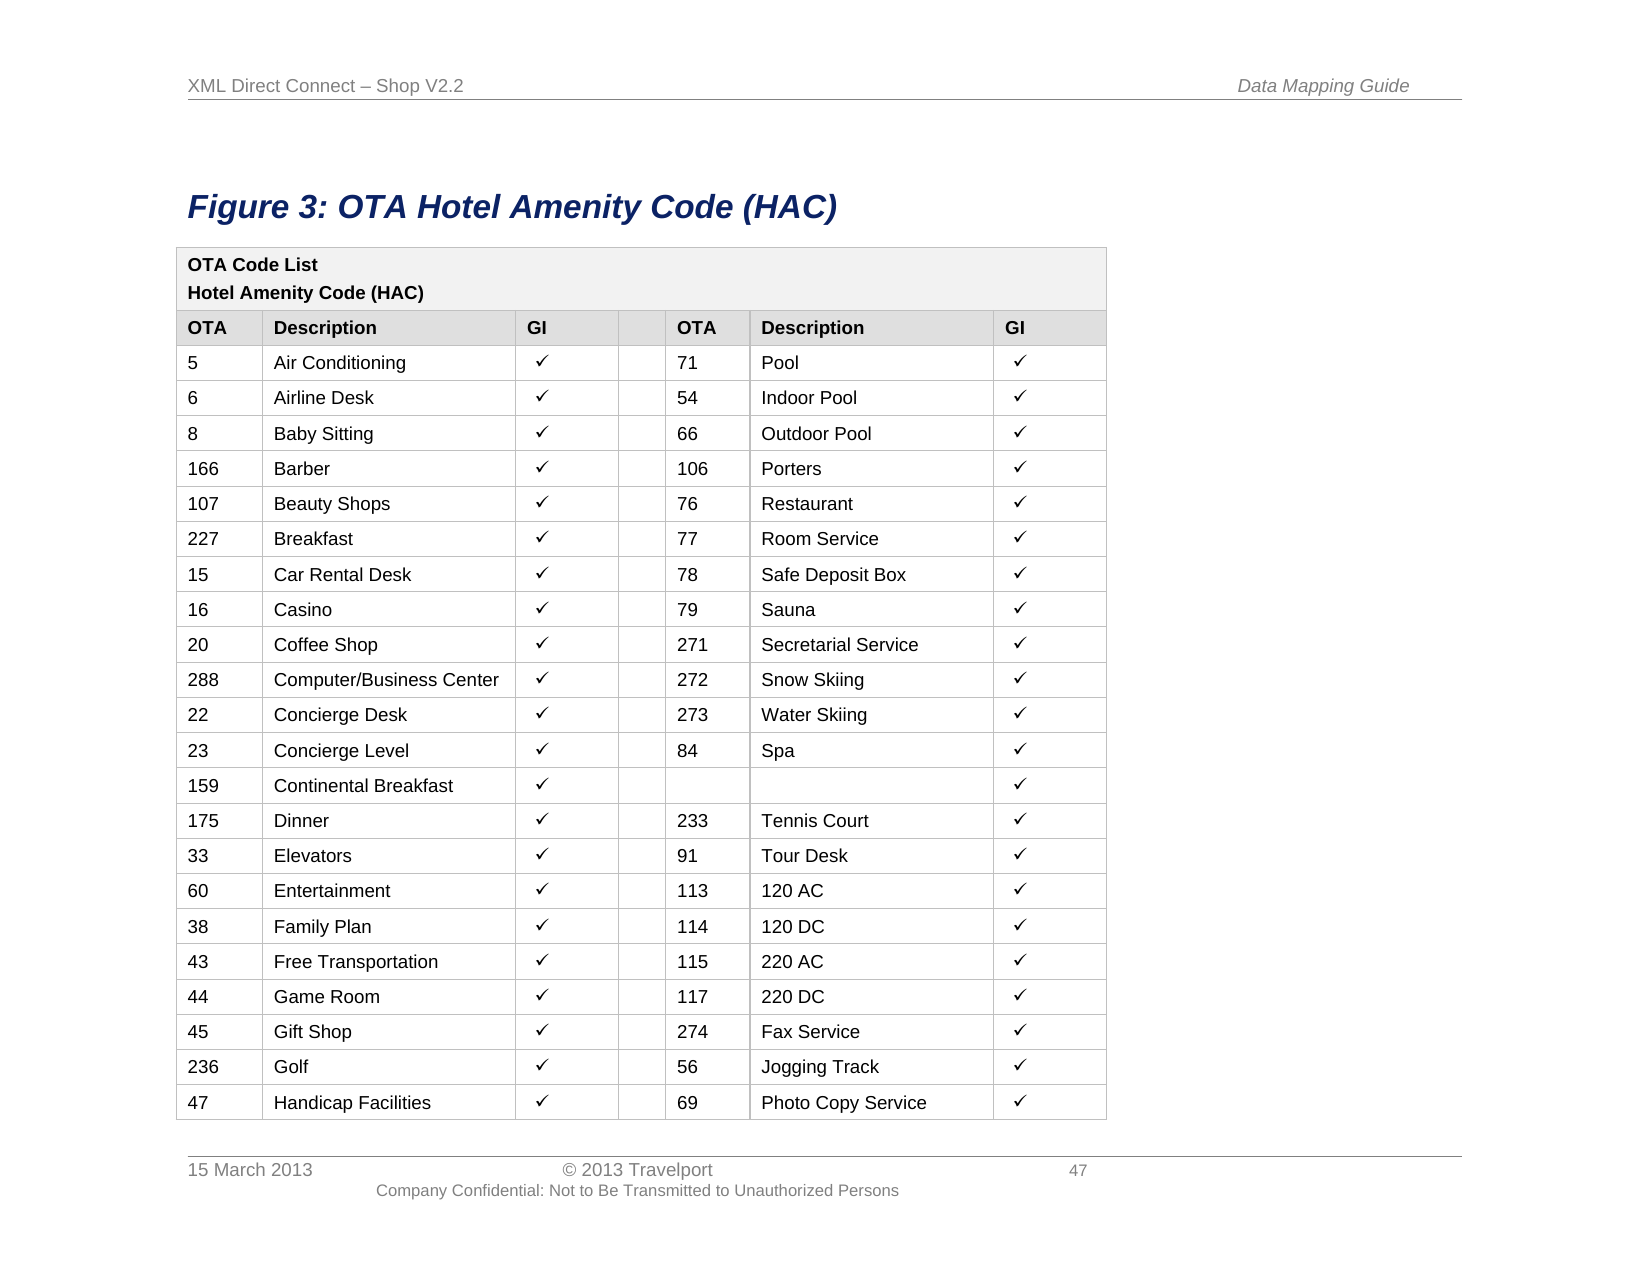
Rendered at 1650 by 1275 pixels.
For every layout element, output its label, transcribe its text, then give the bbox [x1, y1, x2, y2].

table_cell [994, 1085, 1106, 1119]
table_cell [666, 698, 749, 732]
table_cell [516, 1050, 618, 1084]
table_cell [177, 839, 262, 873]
subtitle Figure 3: OTA Hotel Amenity Code (HAC) [187, 187, 1462, 226]
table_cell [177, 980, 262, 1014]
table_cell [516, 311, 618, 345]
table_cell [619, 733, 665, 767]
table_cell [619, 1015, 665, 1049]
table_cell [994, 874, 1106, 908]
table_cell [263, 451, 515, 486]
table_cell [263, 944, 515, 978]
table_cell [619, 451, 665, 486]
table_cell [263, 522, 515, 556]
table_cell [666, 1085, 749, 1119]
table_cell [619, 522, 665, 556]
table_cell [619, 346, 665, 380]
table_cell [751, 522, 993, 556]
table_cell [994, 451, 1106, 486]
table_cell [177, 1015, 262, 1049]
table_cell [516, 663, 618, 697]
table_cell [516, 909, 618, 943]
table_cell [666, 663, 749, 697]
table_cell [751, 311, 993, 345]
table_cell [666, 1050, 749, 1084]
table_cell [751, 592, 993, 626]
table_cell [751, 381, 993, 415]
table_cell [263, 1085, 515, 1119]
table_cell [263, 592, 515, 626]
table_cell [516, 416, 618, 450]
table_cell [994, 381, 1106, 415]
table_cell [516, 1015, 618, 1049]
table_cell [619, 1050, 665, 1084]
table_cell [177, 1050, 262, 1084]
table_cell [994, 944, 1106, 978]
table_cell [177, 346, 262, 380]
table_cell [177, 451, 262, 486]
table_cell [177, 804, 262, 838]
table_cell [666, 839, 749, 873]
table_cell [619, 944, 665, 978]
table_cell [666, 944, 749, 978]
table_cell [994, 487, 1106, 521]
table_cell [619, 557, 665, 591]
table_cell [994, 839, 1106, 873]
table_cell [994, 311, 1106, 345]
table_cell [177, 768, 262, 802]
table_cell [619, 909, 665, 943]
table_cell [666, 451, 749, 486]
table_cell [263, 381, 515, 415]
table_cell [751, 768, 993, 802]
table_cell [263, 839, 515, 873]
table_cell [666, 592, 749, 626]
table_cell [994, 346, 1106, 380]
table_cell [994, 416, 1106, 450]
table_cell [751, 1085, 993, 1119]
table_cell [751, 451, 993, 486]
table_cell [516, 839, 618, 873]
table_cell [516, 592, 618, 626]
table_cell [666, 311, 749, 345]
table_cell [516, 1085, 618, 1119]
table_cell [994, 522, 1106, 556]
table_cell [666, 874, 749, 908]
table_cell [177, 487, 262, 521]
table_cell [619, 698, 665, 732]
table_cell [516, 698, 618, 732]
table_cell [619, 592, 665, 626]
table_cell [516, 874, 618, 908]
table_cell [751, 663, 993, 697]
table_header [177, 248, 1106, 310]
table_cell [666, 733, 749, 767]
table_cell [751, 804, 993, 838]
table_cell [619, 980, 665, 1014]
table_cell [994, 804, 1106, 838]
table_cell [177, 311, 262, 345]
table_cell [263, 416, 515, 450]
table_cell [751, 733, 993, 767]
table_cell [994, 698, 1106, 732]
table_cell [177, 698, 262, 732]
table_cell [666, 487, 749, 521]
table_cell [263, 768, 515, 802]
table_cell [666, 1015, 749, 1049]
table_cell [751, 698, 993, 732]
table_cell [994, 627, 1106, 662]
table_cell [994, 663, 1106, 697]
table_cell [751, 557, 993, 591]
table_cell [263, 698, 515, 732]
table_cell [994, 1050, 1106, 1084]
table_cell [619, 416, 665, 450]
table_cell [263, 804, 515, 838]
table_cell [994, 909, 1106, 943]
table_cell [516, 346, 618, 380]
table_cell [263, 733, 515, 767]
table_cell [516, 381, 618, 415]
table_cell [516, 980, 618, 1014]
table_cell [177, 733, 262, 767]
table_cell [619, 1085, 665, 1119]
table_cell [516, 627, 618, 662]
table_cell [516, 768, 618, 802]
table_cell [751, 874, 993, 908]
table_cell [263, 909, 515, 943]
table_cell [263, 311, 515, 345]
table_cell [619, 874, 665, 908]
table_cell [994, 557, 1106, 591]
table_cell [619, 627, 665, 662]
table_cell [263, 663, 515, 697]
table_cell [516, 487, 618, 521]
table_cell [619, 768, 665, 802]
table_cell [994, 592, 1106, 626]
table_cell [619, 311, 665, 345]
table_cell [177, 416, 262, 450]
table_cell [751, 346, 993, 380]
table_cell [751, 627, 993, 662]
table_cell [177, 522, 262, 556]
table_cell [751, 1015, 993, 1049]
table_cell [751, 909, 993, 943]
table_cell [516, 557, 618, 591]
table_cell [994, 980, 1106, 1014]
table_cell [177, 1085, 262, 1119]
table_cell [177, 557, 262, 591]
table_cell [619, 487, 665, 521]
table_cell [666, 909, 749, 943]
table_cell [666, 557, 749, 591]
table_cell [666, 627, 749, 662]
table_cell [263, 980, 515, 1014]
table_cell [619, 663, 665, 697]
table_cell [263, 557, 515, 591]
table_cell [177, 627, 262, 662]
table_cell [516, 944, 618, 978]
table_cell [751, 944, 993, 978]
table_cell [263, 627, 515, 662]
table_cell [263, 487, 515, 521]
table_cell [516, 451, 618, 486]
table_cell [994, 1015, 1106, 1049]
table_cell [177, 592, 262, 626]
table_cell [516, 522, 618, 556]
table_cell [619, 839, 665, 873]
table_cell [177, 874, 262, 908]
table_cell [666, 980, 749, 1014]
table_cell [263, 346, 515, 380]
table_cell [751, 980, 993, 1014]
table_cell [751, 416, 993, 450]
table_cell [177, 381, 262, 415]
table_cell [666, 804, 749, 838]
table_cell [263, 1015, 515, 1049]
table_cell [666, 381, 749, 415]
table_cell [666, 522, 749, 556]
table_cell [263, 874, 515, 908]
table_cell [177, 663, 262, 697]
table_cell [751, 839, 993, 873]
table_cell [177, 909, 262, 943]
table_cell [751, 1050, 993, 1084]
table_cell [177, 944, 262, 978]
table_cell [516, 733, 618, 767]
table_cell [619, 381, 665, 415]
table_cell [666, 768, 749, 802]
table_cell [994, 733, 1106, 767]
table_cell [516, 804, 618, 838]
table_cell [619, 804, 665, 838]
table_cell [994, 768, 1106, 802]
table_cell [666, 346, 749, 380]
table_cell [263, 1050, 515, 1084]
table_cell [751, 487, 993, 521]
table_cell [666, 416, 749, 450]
